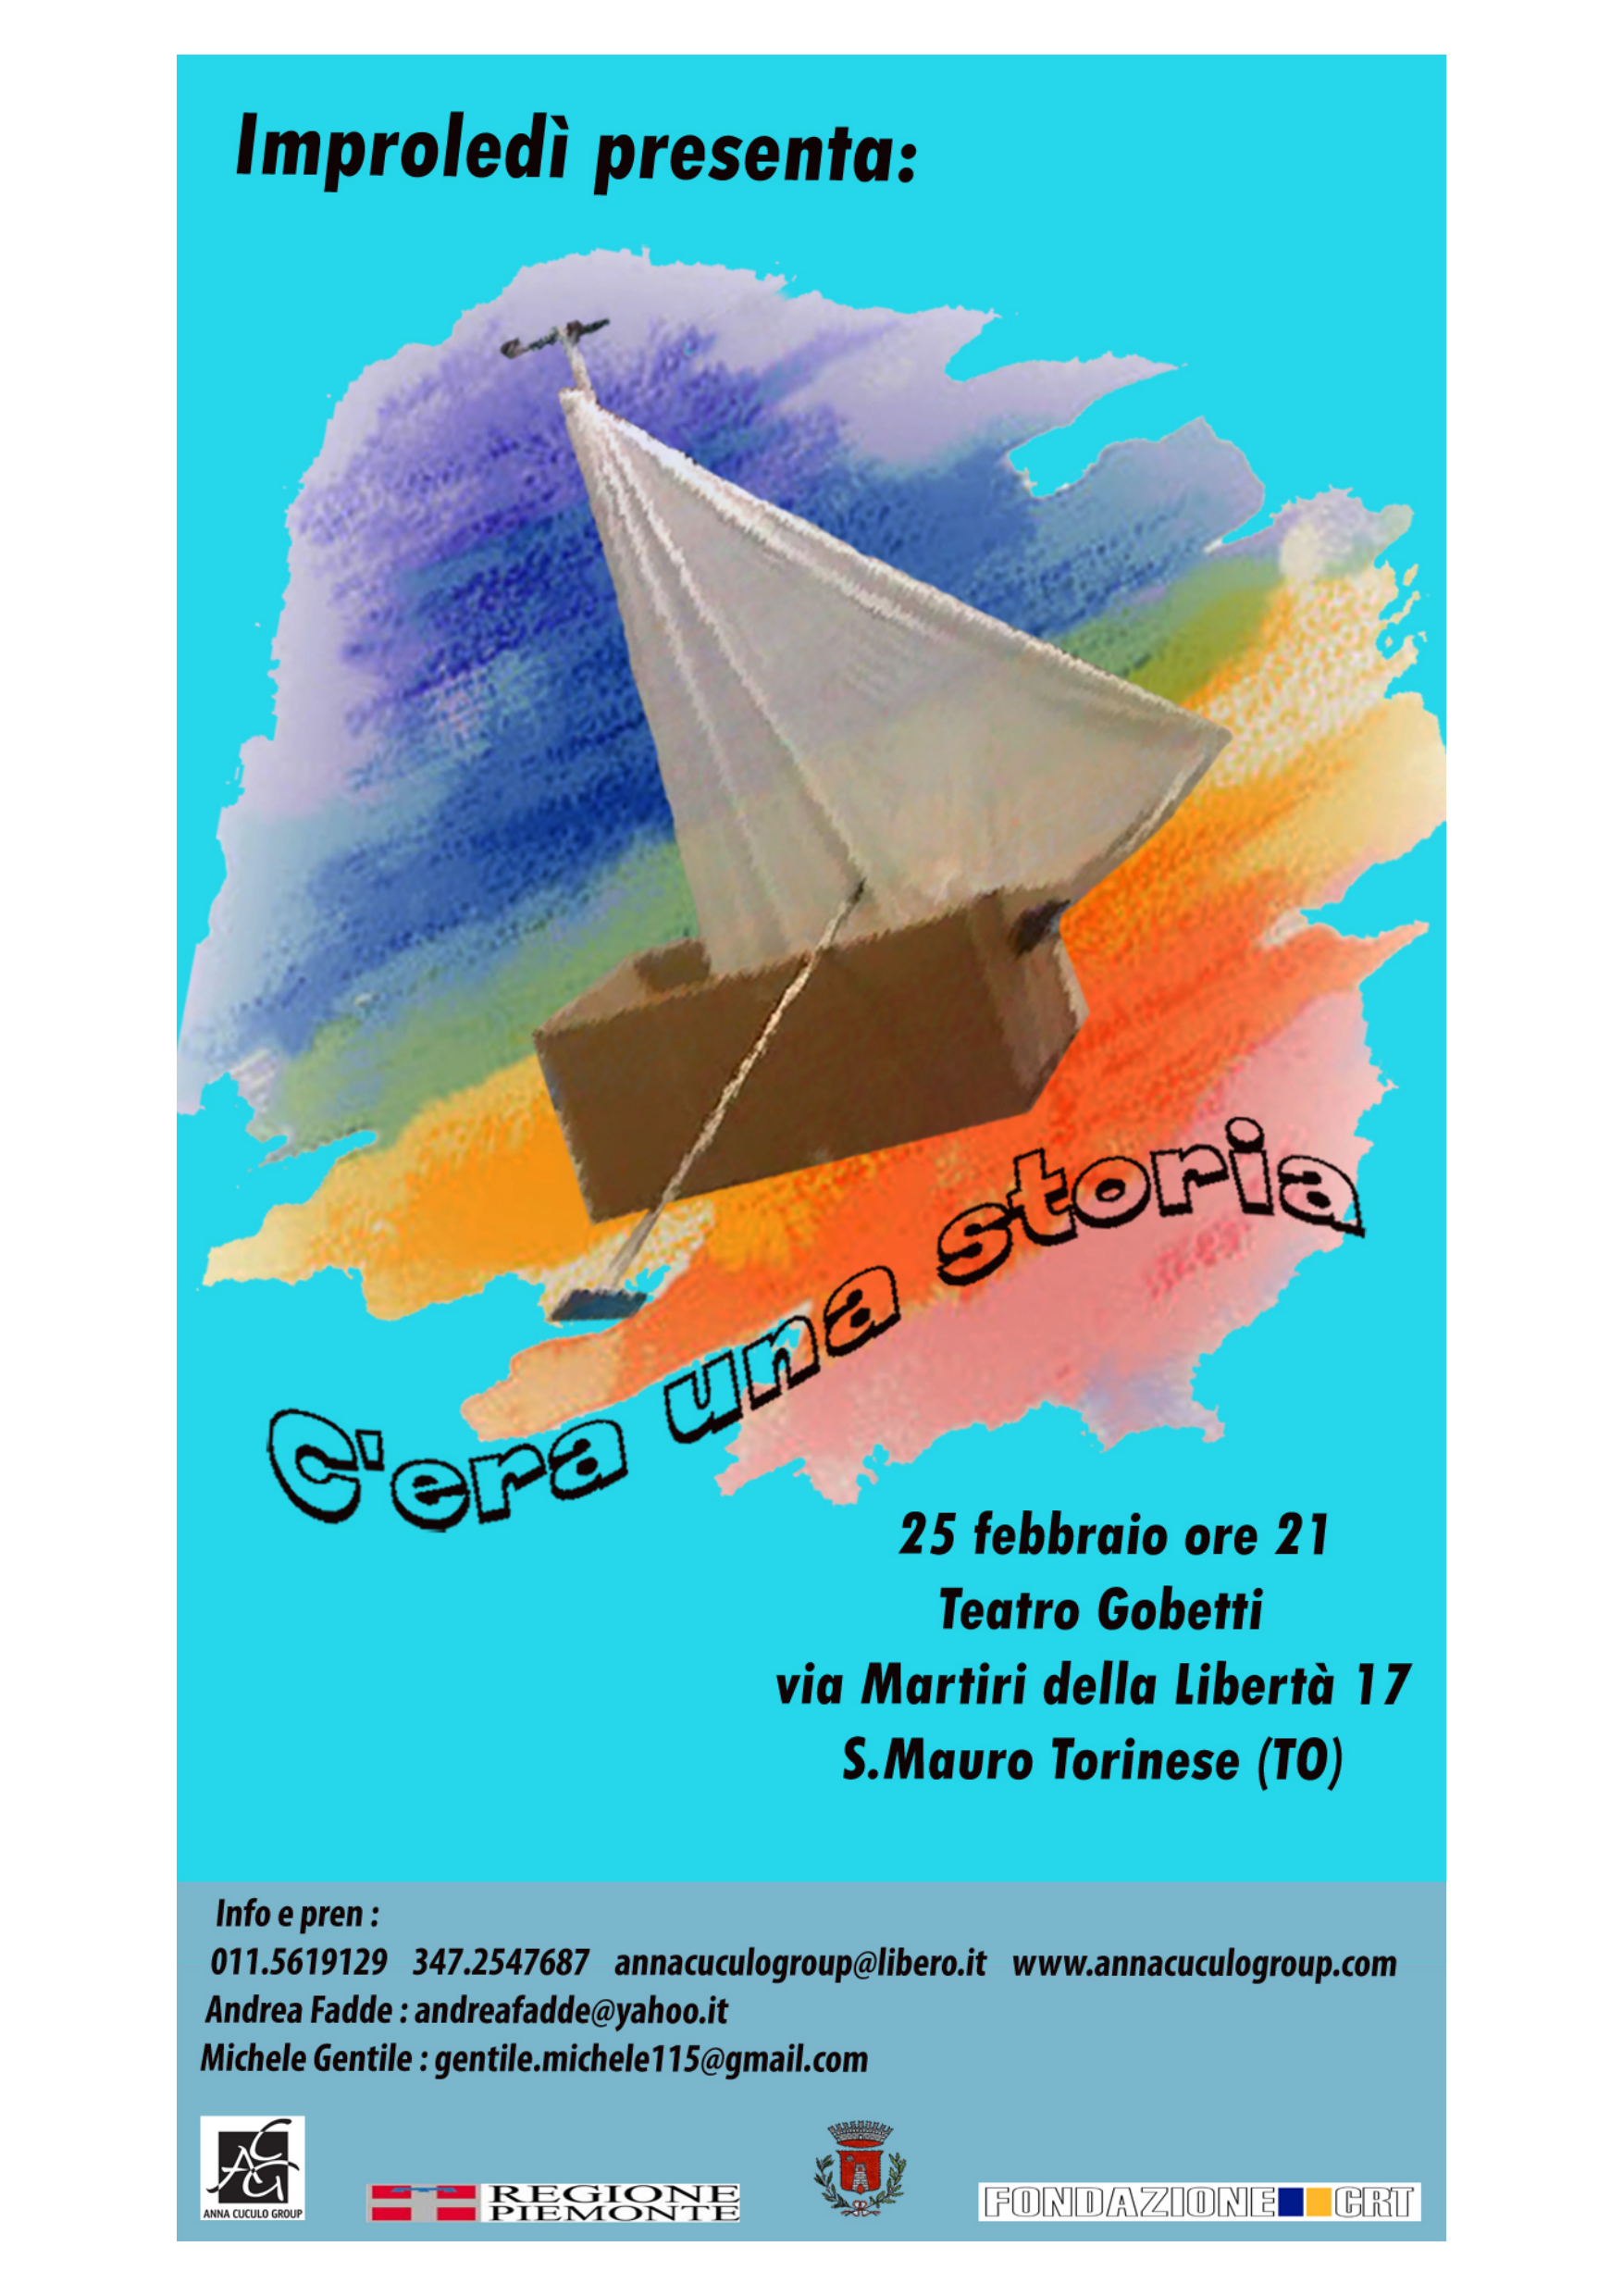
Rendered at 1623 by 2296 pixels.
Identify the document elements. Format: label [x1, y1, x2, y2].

picture [177, 55, 1447, 2241]
